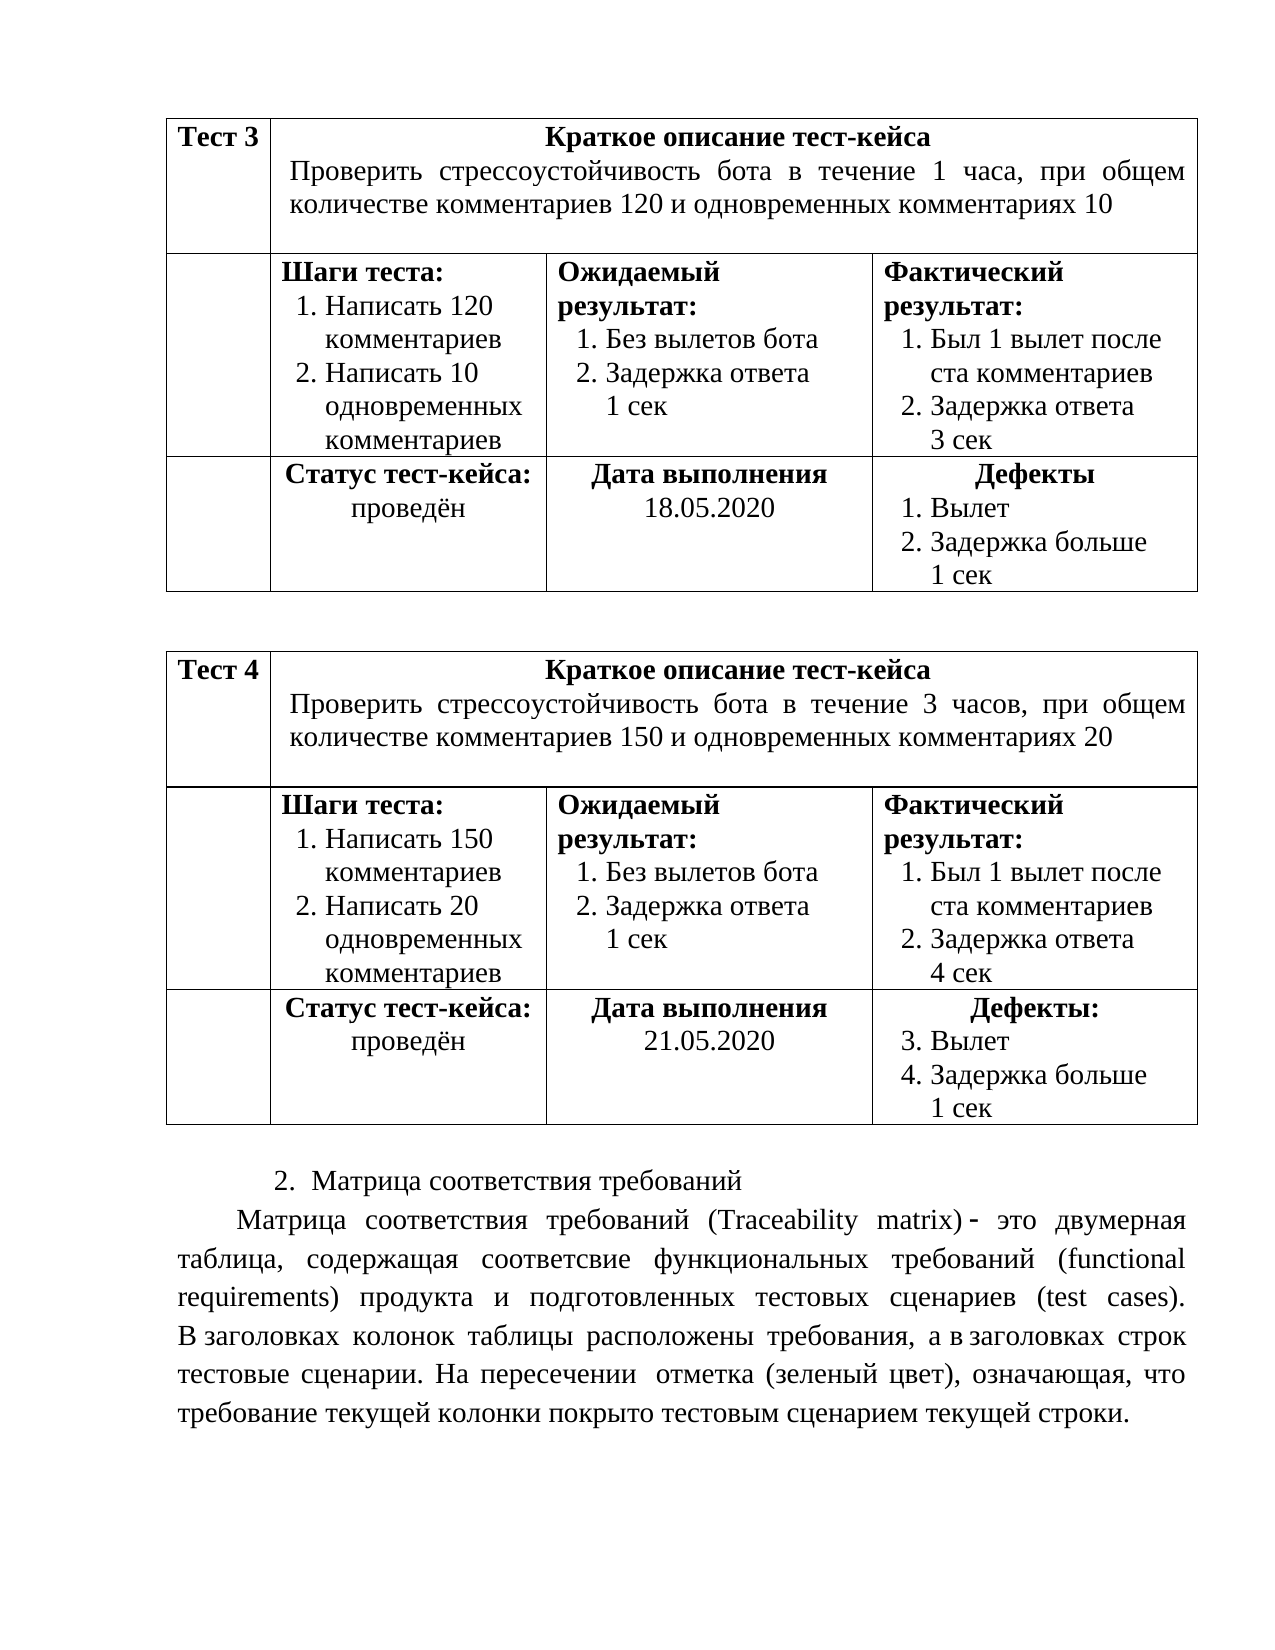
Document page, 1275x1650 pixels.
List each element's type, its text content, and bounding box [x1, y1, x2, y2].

table_cell [167, 788, 270, 989]
table_cell [167, 990, 270, 1124]
list Матрица соответствия требований [274, 1163, 1186, 1197]
table_header Тест 3 [167, 119, 270, 253]
table_header Краткое описание тест-кейса Проверить стрессоустойчивость бота в течение 1 часа, при общем количестве комментариев 120 и одновременных комментариях 10 [271, 119, 1197, 253]
table_cell Фактический результат: Был 1 вылет после ста комментариев Задержка ответа 3 сек [873, 254, 1197, 456]
table_cell Ожидаемый результат: Без вылетов бота Задержка ответа 1 сек [547, 788, 872, 989]
table_cell Дефекты: Вылет Задержка больше 1 сек [992, 990, 1197, 1124]
table_cell Дефекты Вылет Задержка больше 1 сек [992, 457, 1197, 591]
text Матрица соответствия требований (Traceability matrix) это двумерная таблица, содержащая соответсвие функциональных требований (functional requirements) продукта и подготовленных тестовых сценариев (test cases). В заголовках колонок таблицы расположены требования, а в заголовках строк тестовые сценарии. На пересечении отметка (зеленый цвет), означающая, что требование текущей колонки покрыто тестовым сценарием текущей строки. [177, 1202, 1186, 1428]
table_cell Дефекты: Вылет Задержка больше 1 сек [873, 990, 970, 1124]
table_cell Ожидаемый результат: Без вылетов бота Задержка ответа 1 сек [547, 254, 872, 456]
table_cell Дата выполнения 18.05.2020 [547, 457, 872, 591]
table_cell Статус тест-кейса: проведён [271, 457, 546, 591]
table_cell Дата выполнения 21.05.2020 [547, 990, 872, 1124]
table_cell [167, 457, 270, 591]
table_cell Шаги теста: Написать 120 комментариев Написать 10 одновременных комментариев [271, 254, 546, 456]
table_cell Статус тест-кейса: проведён [271, 990, 546, 1124]
table_header Краткое описание тест-кейса Проверить стрессоустойчивость бота в течение 3 часов, при общем количестве комментариев 150 и одновременных комментариях 20 [271, 652, 1197, 786]
table_cell Фактический результат: Был 1 вылет после ста комментариев Задержка ответа 4 сек [873, 788, 1197, 989]
table_cell Шаги теста: Написать 150 комментариев Написать 20 одновременных комментариев [271, 788, 546, 989]
table_cell Дефекты Вылет Задержка больше 1 сек [873, 457, 975, 591]
table_cell [167, 254, 270, 456]
table_header Тест 4 [167, 652, 270, 786]
